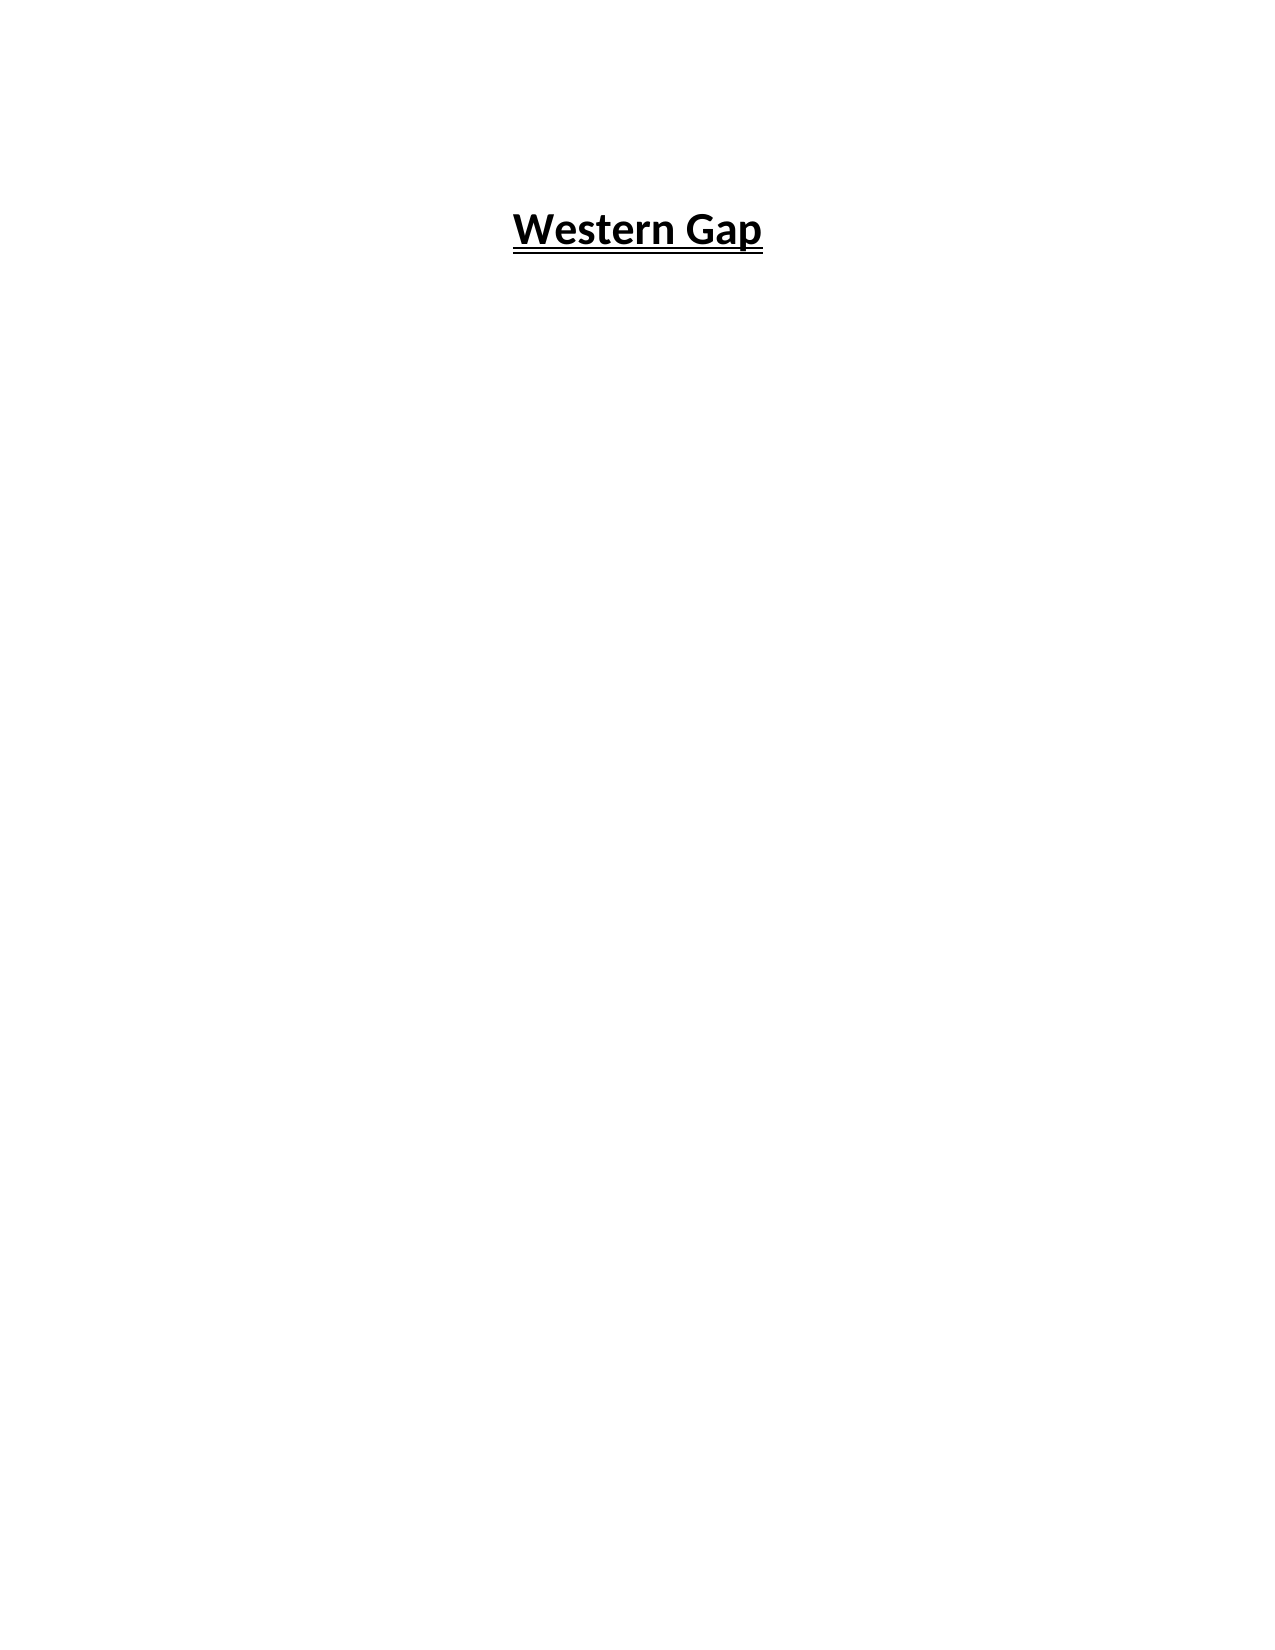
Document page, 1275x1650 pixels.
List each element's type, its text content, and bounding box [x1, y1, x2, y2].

subtitle Western Gap [150, 200, 1125, 256]
